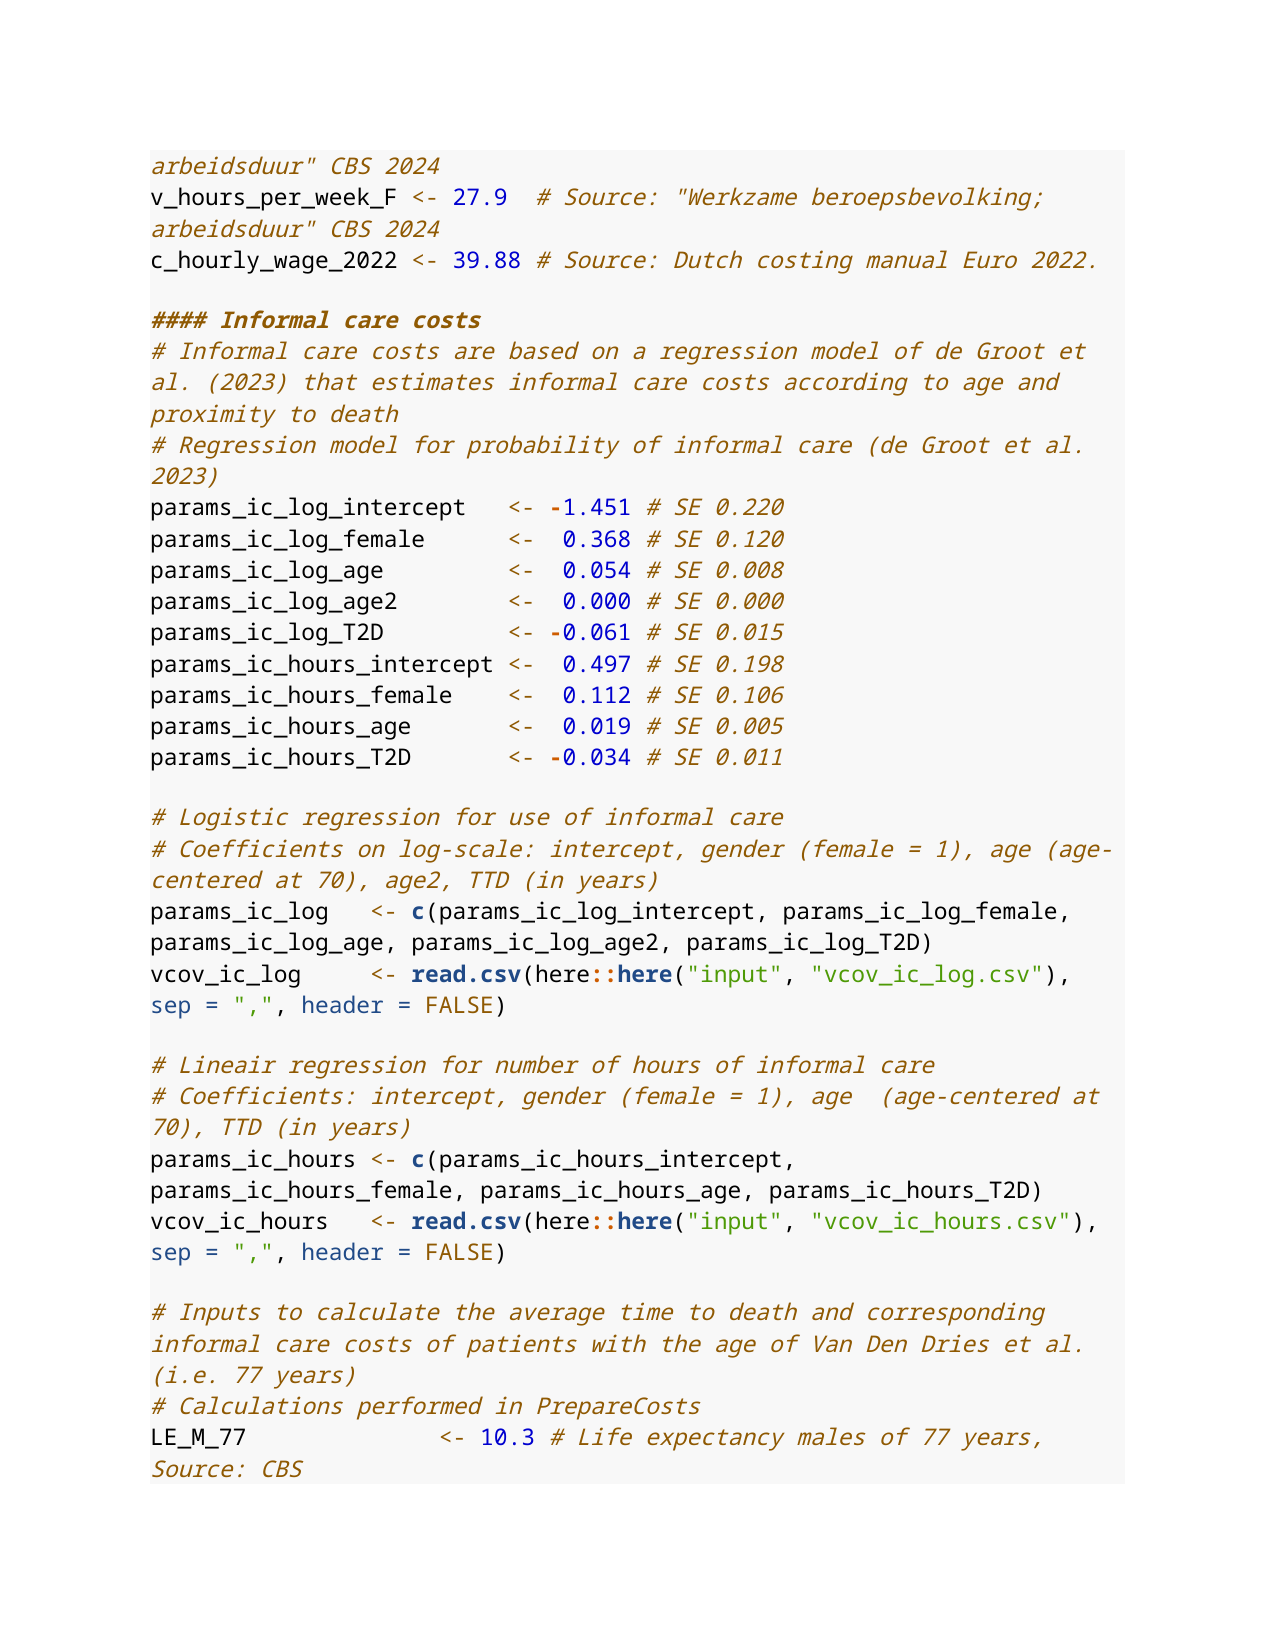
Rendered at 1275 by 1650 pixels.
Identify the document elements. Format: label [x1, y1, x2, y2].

text [150, 150, 1125, 1484]
